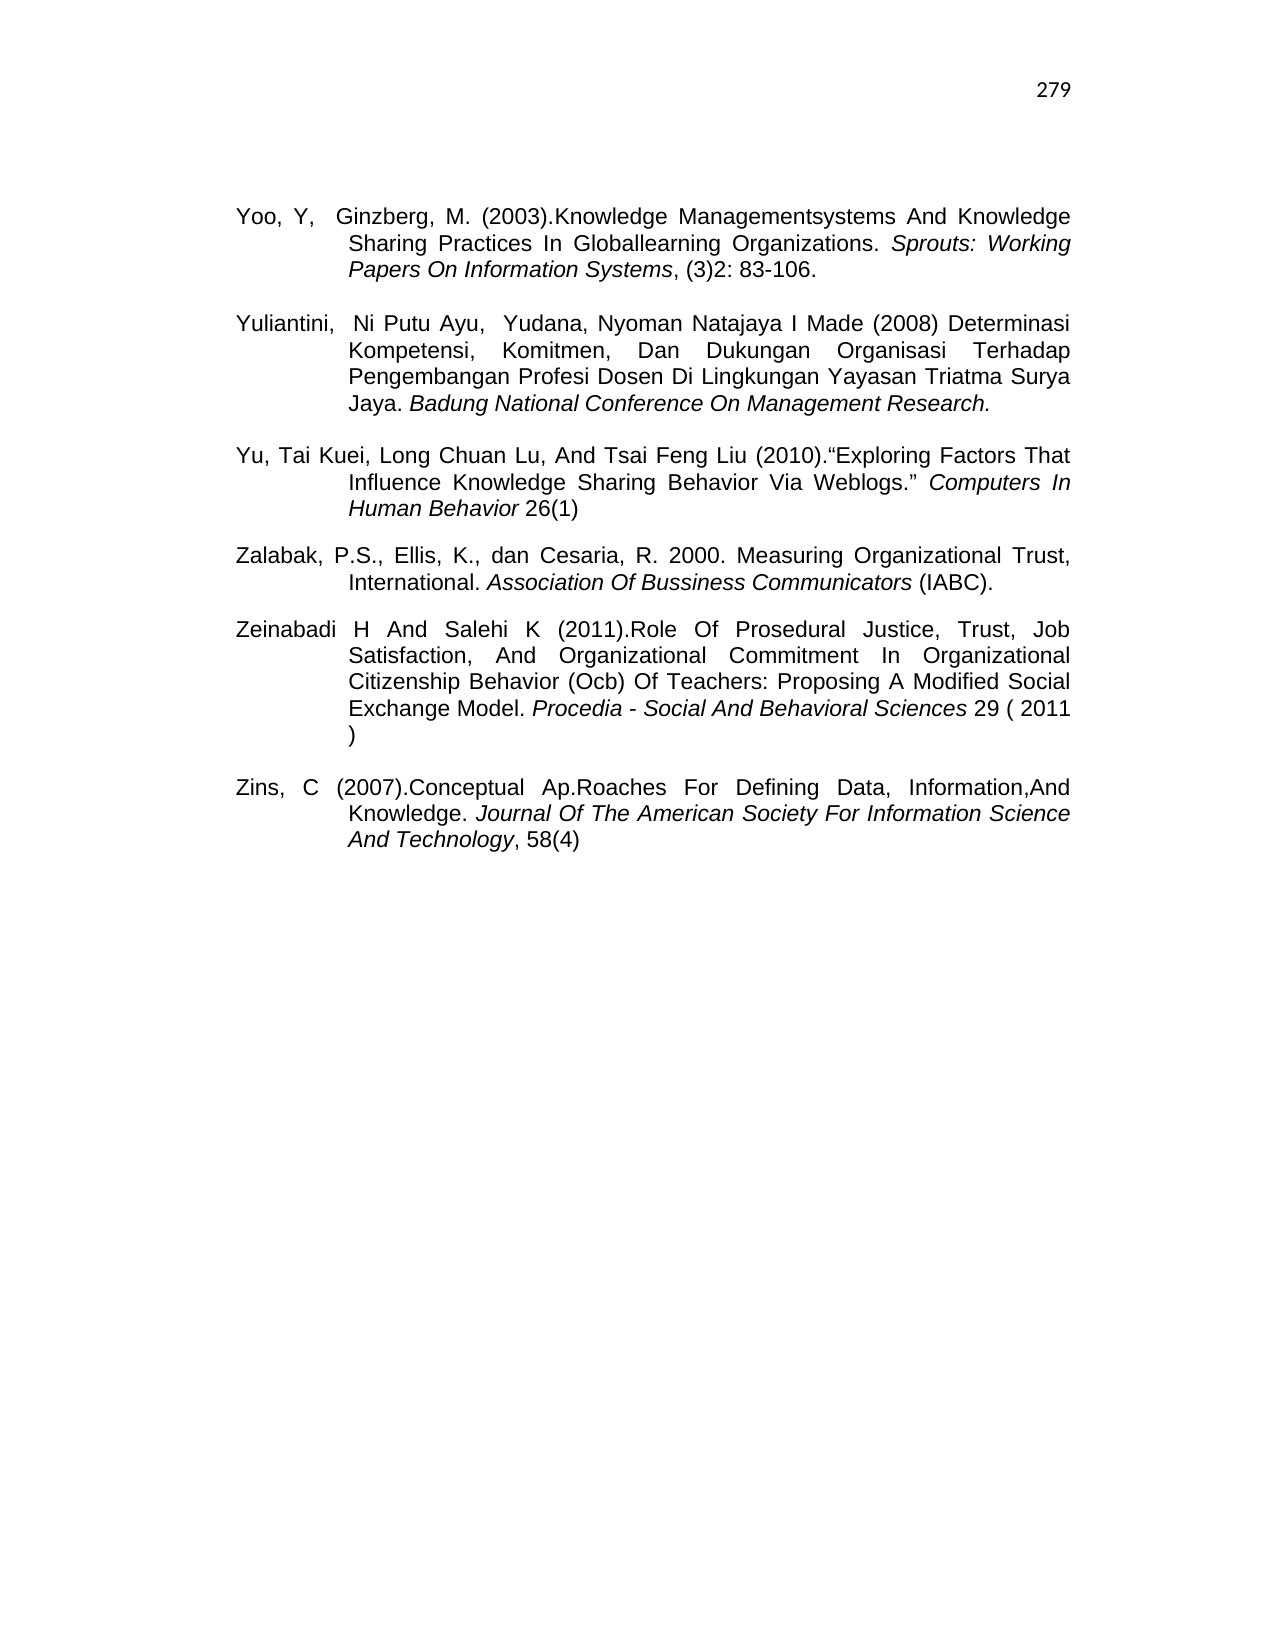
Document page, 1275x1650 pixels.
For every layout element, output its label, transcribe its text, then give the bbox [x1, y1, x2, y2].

text Zalabak, P.S., Ellis, K., dan Cesaria, R. 2000. Measuring Organizational Trust, International. Association Of Bussiness Communicators (IABC). [236, 542, 1071, 595]
text Zeinabadi H And Salehi K (2011).Role Of Prosedural Justice, Trust, Job Satisfaction, And Organizational Commitment In Organizational Citizenship Behavior (Ocb) Of Teachers: Proposing A Modified Social Exchange Model. Procedia - Social And Behavioral Sciences 29 ( 2011 ) [236, 616, 1071, 747]
text Yoo, Y, Ginzberg, M. (2003).Knowledge Managementsystems And Knowledge Sharing Practices In Globallearning Organizations. Sprouts: Working Papers On Information Systems, (3)2: 83-106. [236, 203, 1071, 282]
text Yuliantini, Ni Putu Ayu, Yudana, Nyoman Natajaya I Made (2008) Determinasi Kompetensi, Komitmen, Dan Dukungan Organisasi Terhadap Pengembangan Profesi Dosen Di Lingkungan Yayasan Triatma Surya Jaya. Badung National Conference On Management Research. [236, 310, 1071, 416]
text Yu, Tai Kuei, Long Chuan Lu, And Tsai Feng Liu (2010).“Exploring Factors That Influence Knowledge Sharing Behavior Via Weblogs.” Computers In Human Behavior 26(1) [236, 442, 1071, 521]
text Zins, C (2007).Conceptual Ap.Roaches For Defining Data, Information,And Knowledge. Journal Of The American Society For Information Science And Technology, 58(4) [236, 774, 1071, 853]
